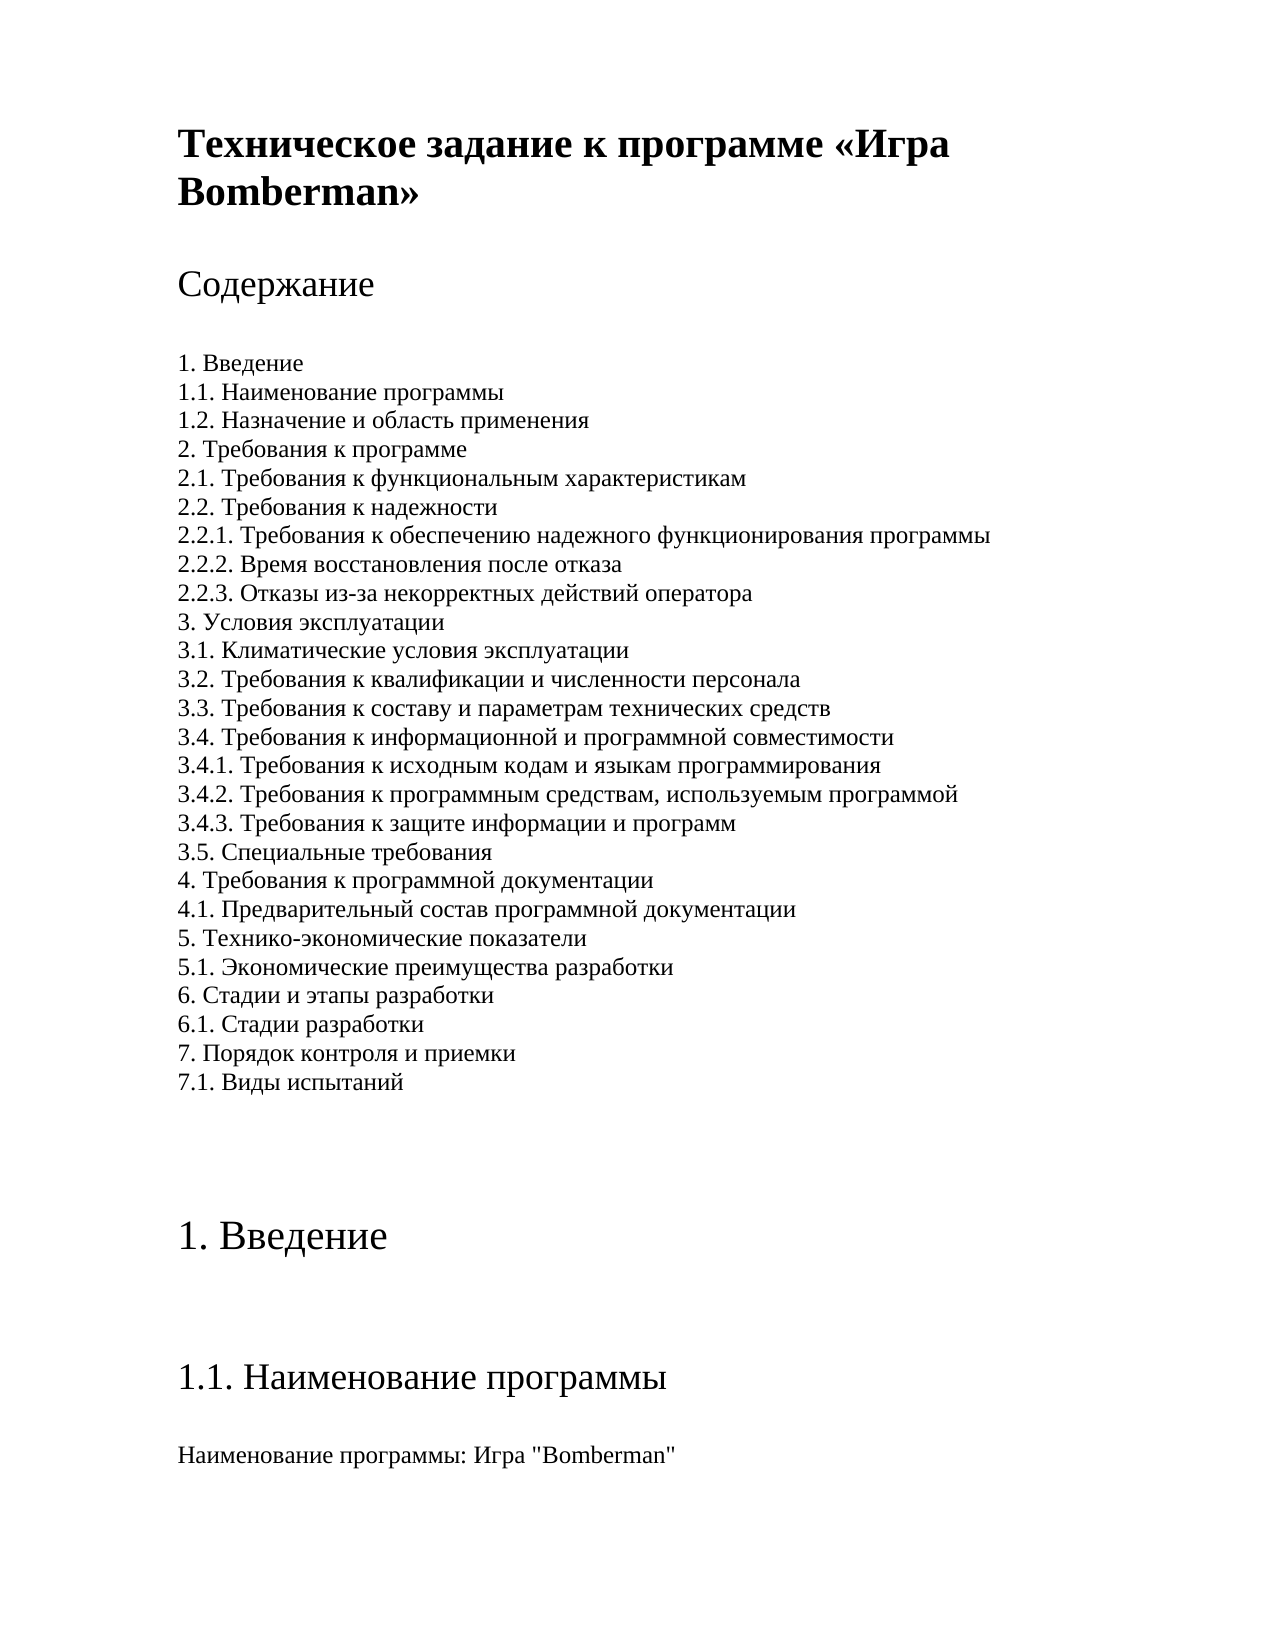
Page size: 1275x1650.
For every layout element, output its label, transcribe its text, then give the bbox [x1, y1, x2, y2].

text 3.4.1. Требования к исходным кодам и языкам программирования [177, 751, 1186, 779]
text Наименование программы: Игра "Bomberman" [177, 1441, 1186, 1469]
text 4. Требования к программной документации [177, 866, 1186, 894]
text 6.1. Стадии разработки [177, 1009, 1186, 1038]
text 1. Введение [177, 348, 1186, 377]
text 3. Условия эксплуатации [177, 607, 1186, 636]
text 3.4.2. Требования к программным средствам, используемым программой [177, 779, 1186, 808]
text 7.1. Виды испытаний [177, 1067, 1186, 1096]
text 2.2.1. Требования к обеспечению надежного функционирования программы [177, 521, 1186, 549]
text 7. Порядок контроля и приемки [177, 1038, 1186, 1067]
text 5. Технико-экономические показатели [177, 923, 1186, 952]
text 1. Введение [177, 1211, 1186, 1258]
text 2.1. Требования к функциональным характеристикам [177, 463, 1186, 492]
text 3.4.3. Требования к защите информации и программ [177, 808, 1186, 837]
text 3.2. Требования к квалификации и численности персонала [177, 664, 1186, 693]
text 3.4. Требования к информационной и программной совместимости [177, 722, 1186, 751]
text 1.1. Наименование программы [177, 1354, 1186, 1397]
text 2.2.2. Время восстановления после отказа [177, 549, 1186, 578]
text 3.5. Специальные требования [177, 837, 1186, 866]
text 2. Требования к программе [177, 434, 1186, 463]
text 1.1. Наименование программы [177, 377, 1186, 406]
text 2.2. Требования к надежности [177, 492, 1186, 521]
text Техническое задание к программе «Игра Bomberman» [177, 118, 1186, 214]
text Содержание [177, 262, 1186, 305]
text 3.3. Требования к составу и параметрам технических средств [177, 693, 1186, 722]
text 1.2. Назначение и область применения [177, 406, 1186, 434]
text 2.2.3. Отказы из-за некорректных действий оператора [177, 578, 1186, 607]
text 3.1. Климатические условия эксплуатации [177, 636, 1186, 664]
text 6. Стадии и этапы разработки [177, 981, 1186, 1009]
text 5.1. Экономические преимущества разработки [177, 952, 1186, 981]
text 4.1. Предварительный состав программной документации [177, 894, 1186, 923]
